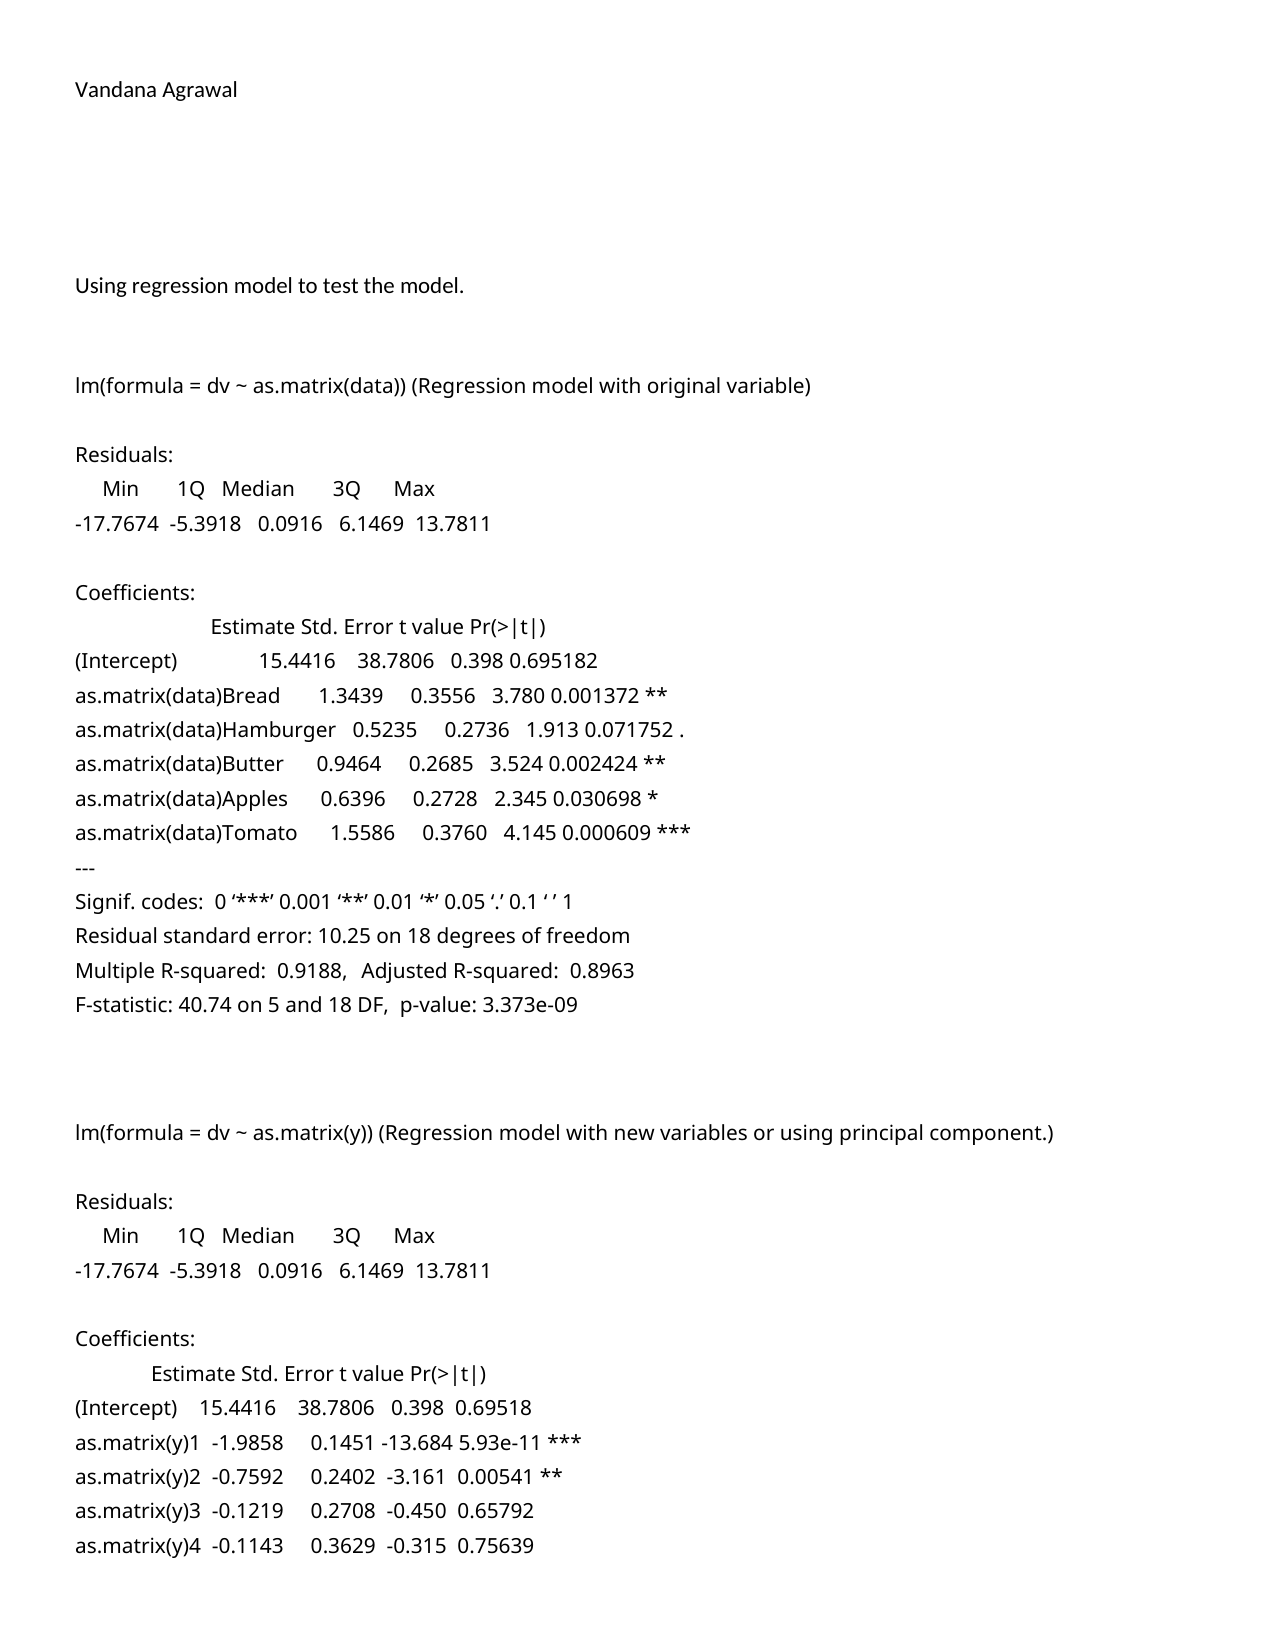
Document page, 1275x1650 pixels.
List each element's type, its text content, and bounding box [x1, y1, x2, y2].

text --- [75, 847, 1200, 881]
text -17.7674 -5.3918 0.0916 6.1469 13.7811 [75, 1250, 1200, 1284]
text as.matrix(data)Apples 0.6396 0.2728 2.345 0.030698 * [75, 778, 1200, 812]
text as.matrix(y)4 -0.1143 0.3629 -0.315 0.75639 [75, 1525, 1200, 1559]
text Min 1Q Median 3Q Max [75, 468, 1200, 503]
text Using regression model to test the model. [75, 272, 1200, 300]
text Coefficients: [75, 572, 1200, 606]
text as.matrix(data)Butter 0.9464 0.2685 3.524 0.002424 ** [75, 743, 1200, 778]
text (Intercept) 15.4416 38.7806 0.398 0.695182 [75, 640, 1200, 675]
text as.matrix(y)1 -1.9858 0.1451 -13.684 5.93e-11 *** [75, 1422, 1200, 1456]
text Coefficients: [75, 1318, 1200, 1353]
text Residuals: [75, 1181, 1200, 1215]
text Residual standard error: 10.25 on 18 degrees of freedom [75, 915, 1200, 950]
text (Intercept) 15.4416 38.7806 0.398 0.69518 [75, 1387, 1200, 1422]
text as.matrix(data)Tomato 1.5586 0.3760 4.145 0.000609 *** [75, 812, 1200, 847]
text as.matrix(y)2 -0.7592 0.2402 -3.161 0.00541 ** [75, 1456, 1200, 1490]
text Estimate Std. Error t value Pr(>|t|) [75, 1353, 1200, 1387]
text Signif. codes: 0 ‘***’ 0.001 ‘**’ 0.01 ‘*’ 0.05 ‘.’ 0.1 ‘ ’ 1 [75, 881, 1200, 915]
text lm(formula = dv ~ as.matrix(y)) (Regression model with new variables or using principal component.) [75, 1112, 1200, 1147]
text as.matrix(data)Hamburger 0.5235 0.2736 1.913 0.071752 . [75, 709, 1200, 743]
text as.matrix(data)Bread 1.3439 0.3556 3.780 0.001372 ** [75, 675, 1200, 709]
text Estimate Std. Error t value Pr(>|t|) [75, 606, 1200, 640]
text Min 1Q Median 3Q Max [75, 1215, 1200, 1250]
text Multiple R-squared: 0.9188, Adjusted R-squared: 0.8963 [75, 950, 1200, 984]
text -17.7674 -5.3918 0.0916 6.1469 13.7811 [75, 503, 1200, 537]
text F-statistic: 40.74 on 5 and 18 DF, p-value: 3.373e-09 [75, 984, 1200, 1018]
text Residuals: [75, 434, 1200, 468]
text lm(formula = dv ~ as.matrix(data)) (Regression model with original variable) [75, 365, 1200, 400]
text as.matrix(y)3 -0.1219 0.2708 -0.450 0.65792 [75, 1490, 1200, 1525]
